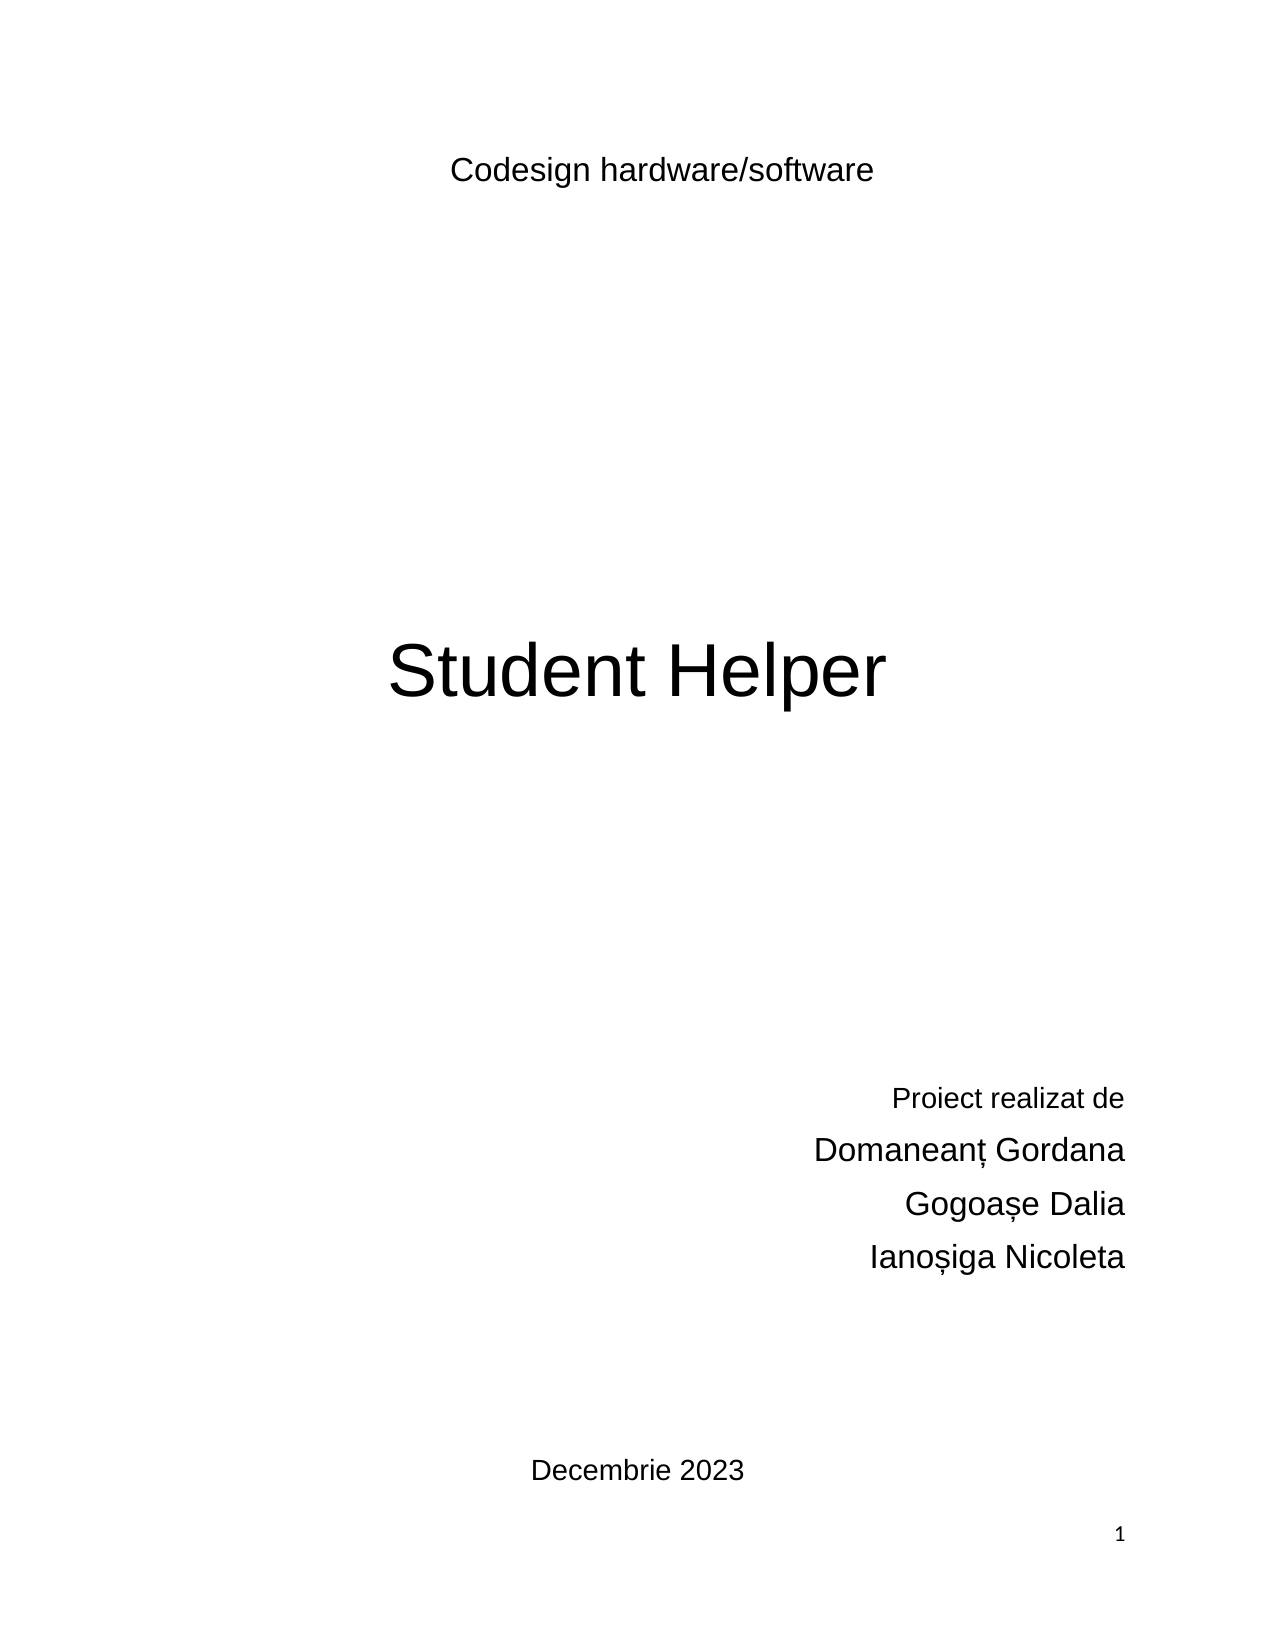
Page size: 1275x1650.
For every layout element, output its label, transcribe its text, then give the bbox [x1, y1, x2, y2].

text Proiect realizat de [150, 1081, 1125, 1114]
text Decembrie 2023 [150, 1453, 1125, 1487]
text Domaneanț Gordana [150, 1129, 1125, 1168]
text Ianoșiga Nicoleta [150, 1237, 1125, 1276]
text Codesign hardware/software [375, 150, 1125, 188]
text Student Helper [150, 626, 1125, 713]
text Gogoașe Dalia [150, 1183, 1125, 1222]
